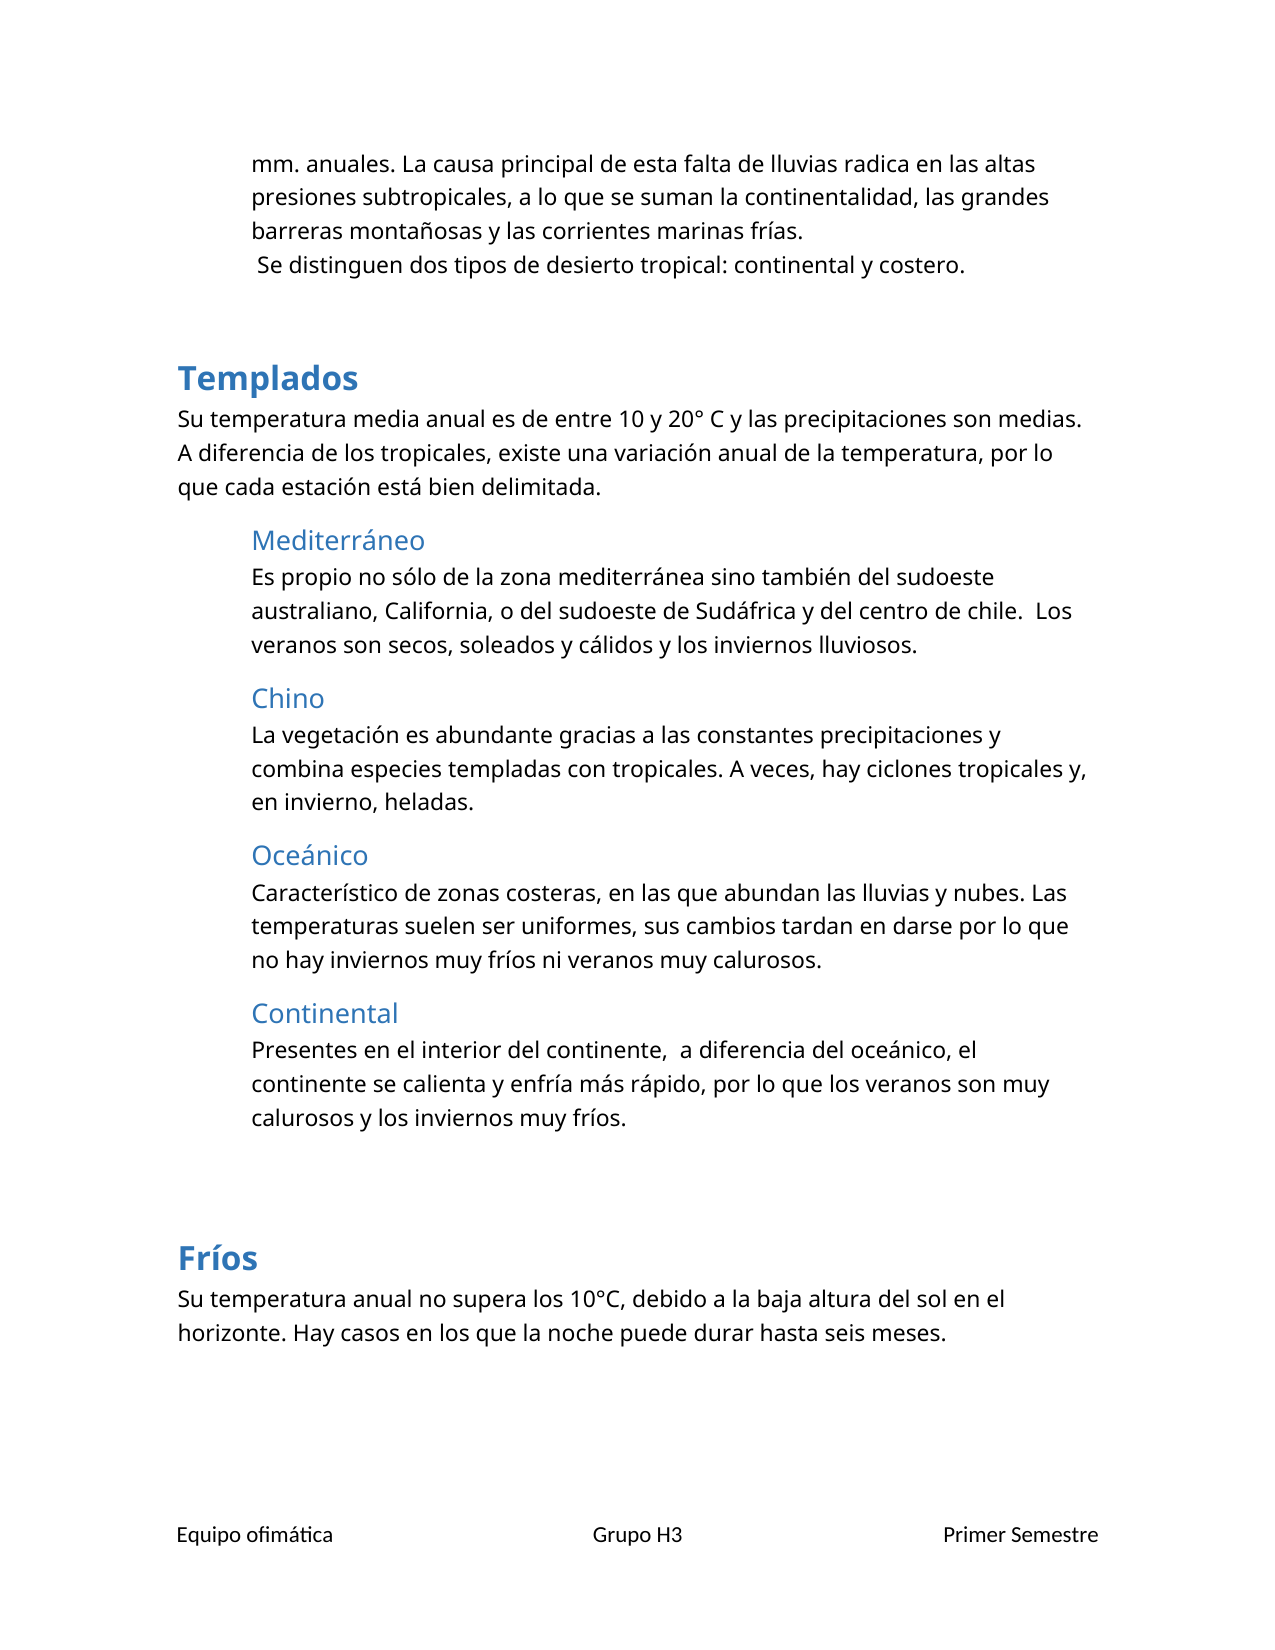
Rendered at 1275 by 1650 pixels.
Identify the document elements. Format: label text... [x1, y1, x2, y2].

subtitle Continental [251, 994, 1098, 1031]
text Su temperatura anual no supera los 10°C, debido a la baja altura del sol en el horizonte. Hay casos en los que la noche puede durar hasta seis meses. [177, 1283, 1098, 1348]
subtitle Chino [251, 679, 1098, 716]
text Presentes en el interior del continente, a diferencia del oceánico, el continente se calienta y enfría más rápido, por lo que los veranos son muy calurosos y los inviernos muy fríos. [251, 1034, 1098, 1133]
subtitle Fríos [177, 1234, 1098, 1280]
text Su temperatura media anual es de entre 10 y 20° C y las precipitaciones son medias. A diferencia de los tropicales, existe una variación anual de la temperatura, por lo que cada estación está bien delimitada. [177, 403, 1098, 502]
subtitle Oceánico [251, 837, 1098, 874]
text Característico de zonas costeras, en las que abundan las lluvias y nubes. Las temperaturas suelen ser uniformes, sus cambios tardan en darse por lo que no hay inviernos muy fríos ni veranos muy calurosos. [251, 877, 1098, 975]
subtitle Templados [177, 354, 1098, 400]
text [251, 148, 1098, 280]
text La vegetación es abundante gracias a las constantes precipitaciones y combina especies templadas con tropicales. A veces, hay ciclones tropicales y, en invierno, heladas. [251, 719, 1098, 818]
subtitle Mediterráneo [251, 521, 1098, 558]
text Es propio no sólo de la zona mediterránea sino también del sudoeste australiano, California, o del sudoeste de Sudáfrica y del centro de chile. Los veranos son secos, soleados y cálidos y los inviernos lluviosos. [251, 561, 1098, 660]
